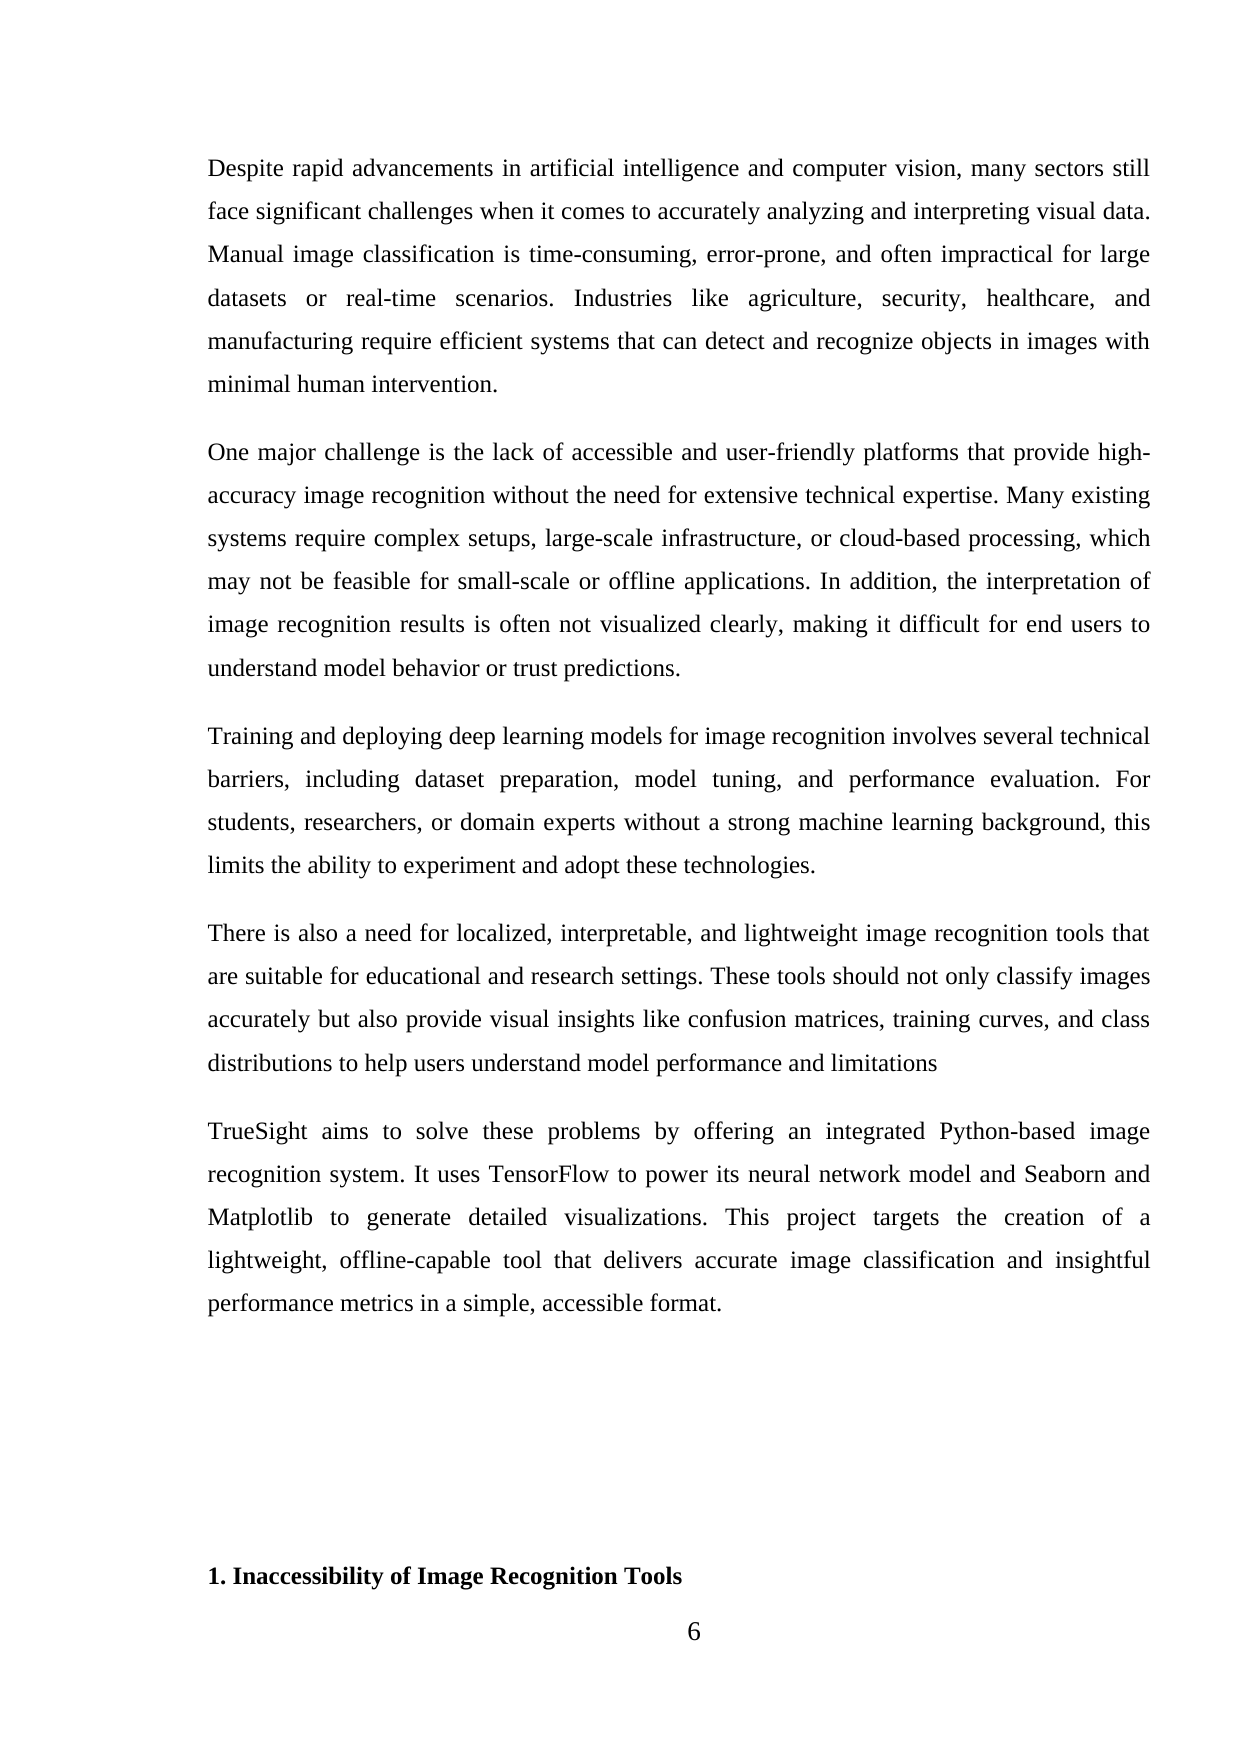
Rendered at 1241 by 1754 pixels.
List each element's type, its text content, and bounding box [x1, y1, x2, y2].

text Despite rapid advancements in artificial intelligence and computer vision, many sectors still face significant challenges when it comes to accurately analyzing and interpreting visual data. Manual image classification is time-consuming, error-prone, and often impractical for large datasets or real-time scenarios. Industries like agriculture, security, healthcare, and manufacturing require efficient systems that can detect and recognize objects in images with minimal human intervention. [207, 153, 1152, 398]
text 1. Inaccessibility of Image Recognition Tools [207, 1561, 1152, 1589]
text TrueSight aims to solve these problems by offering an integrated Python-based image recognition system. It uses TensorFlow to power its neural network model and Seaborn and Matplotlib to generate detailed visualizations. This project targets the creation of a lightweight, offline-capable tool that delivers accurate image classification and insightful performance metrics in a simple, accessible format. [207, 1116, 1152, 1317]
text There is also a need for localized, interpretable, and lightweight image recognition tools that are suitable for educational and research settings. These tools should not only classify images accurately but also provide visual insights like confusion matrices, training curves, and class distributions to help users understand model performance and limitations [207, 918, 1152, 1076]
text One major challenge is the lack of accessible and user-friendly platforms that provide high-accuracy image recognition without the need for extensive technical expertise. Many existing systems require complex setups, large-scale infrastructure, or cloud-based processing, which may not be feasible for small-scale or offline applications. In addition, the interpretation of image recognition results is often not visualized clearly, making it difficult for end users to understand model behavior or trust predictions. [207, 437, 1152, 681]
text Training and deploying deep learning models for image recognition involves several technical barriers, including dataset preparation, model tuning, and performance evaluation. For students, researchers, or domain experts without a strong machine learning background, this limits the ability to experiment and adopt these technologies. [207, 721, 1152, 879]
